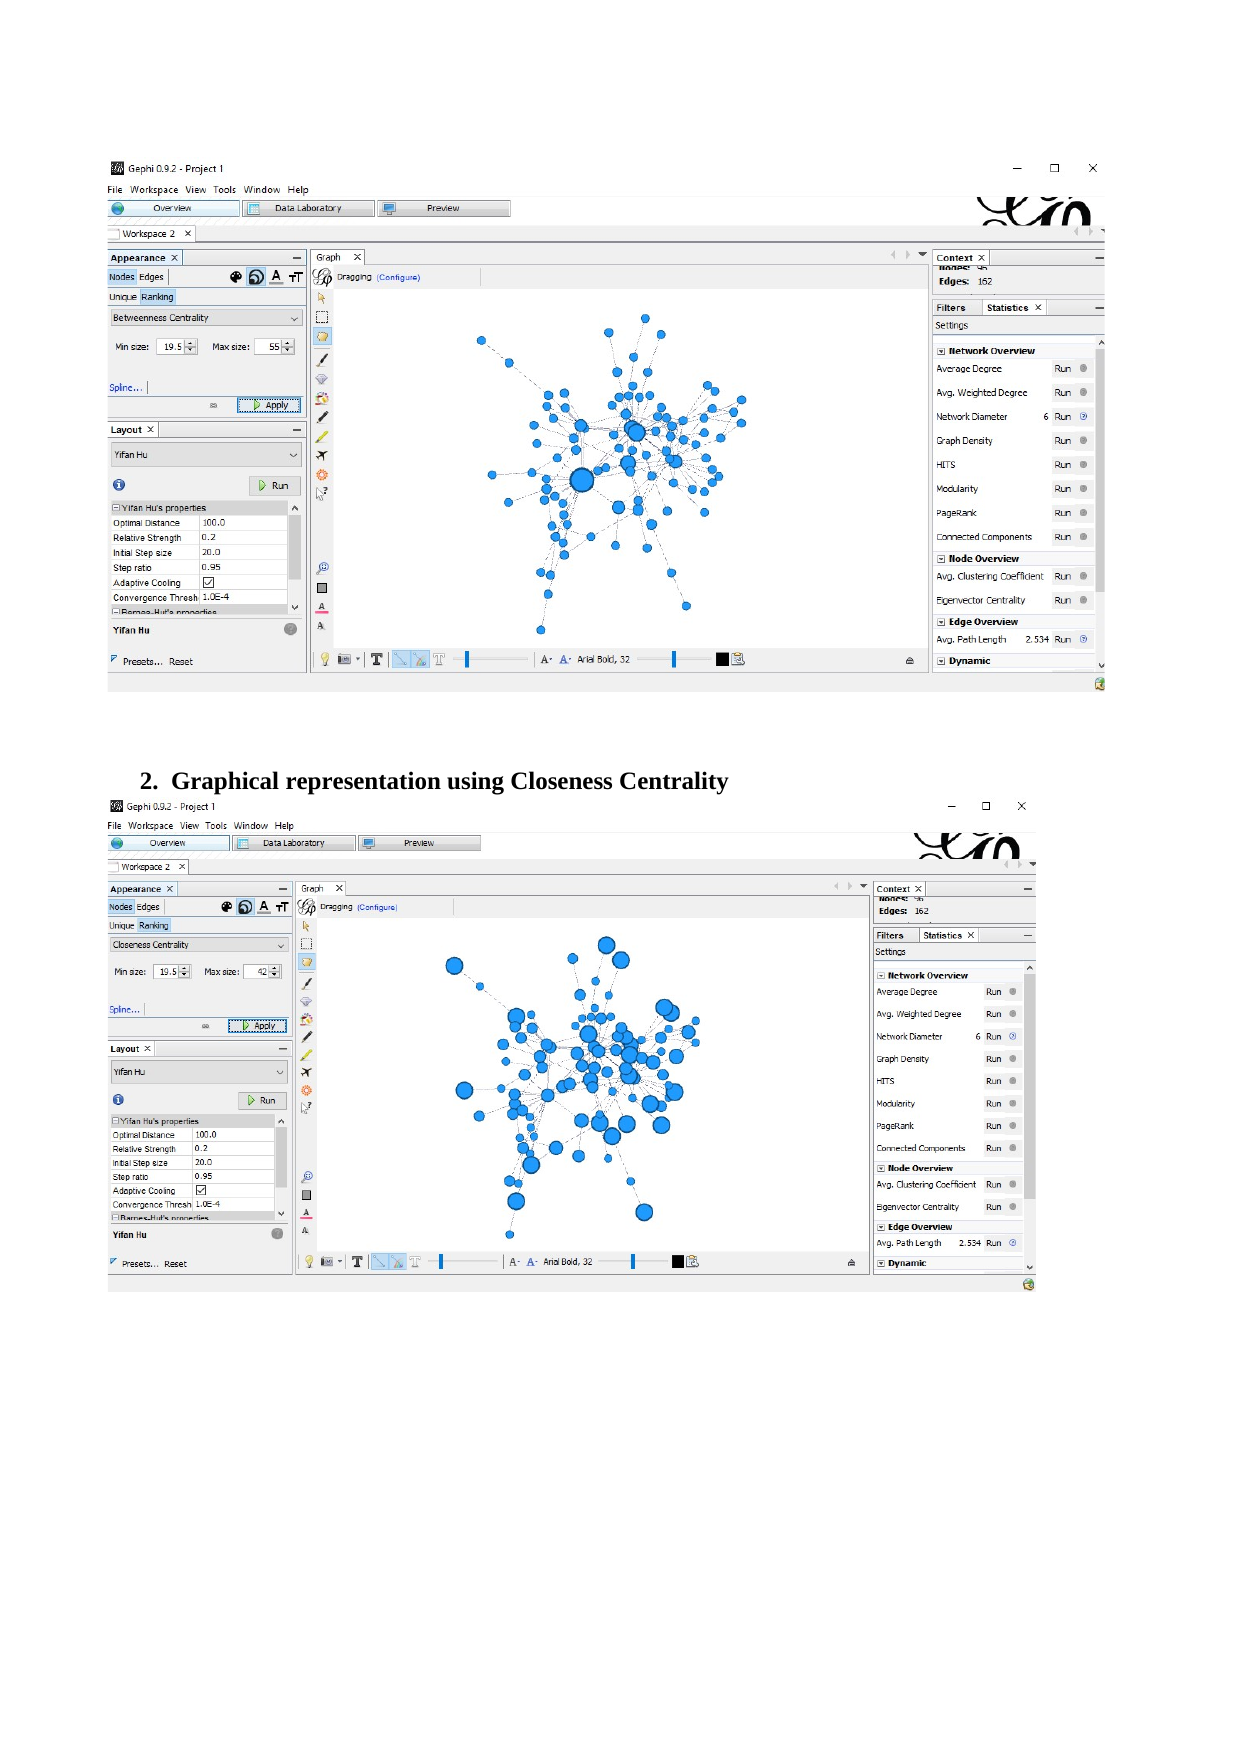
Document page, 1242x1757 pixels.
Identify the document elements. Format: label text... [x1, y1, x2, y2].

picture [107, 157, 1105, 692]
picture [107, 797, 1036, 1292]
subtitle 2. Graphical representation using Closeness Centrality [139, 766, 1239, 794]
